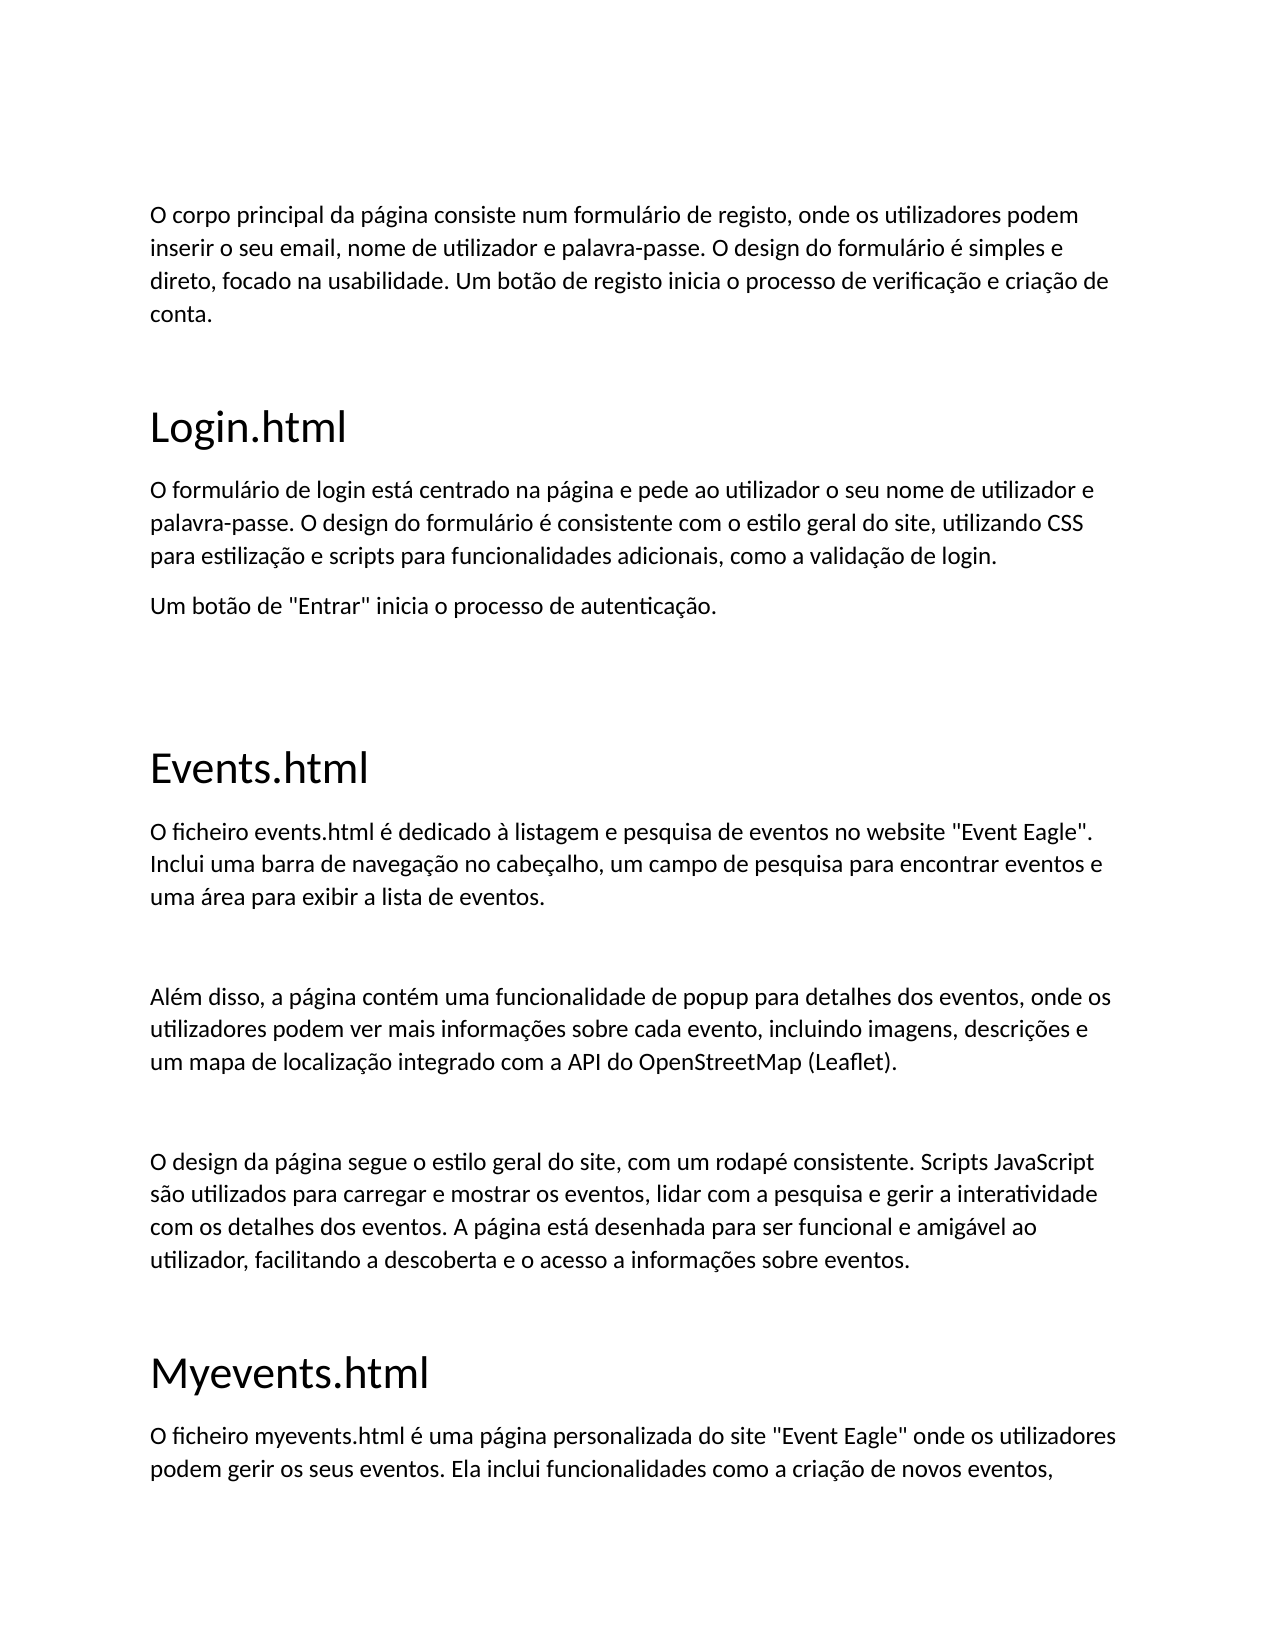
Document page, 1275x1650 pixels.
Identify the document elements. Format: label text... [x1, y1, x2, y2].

text O design da página segue o estilo geral do site, com um rodapé consistente. Scripts JavaScript são utilizados para carregar e mostrar os eventos, lidar com a pesquisa e gerir a interatividade com os detalhes dos eventos. A página está desenhada para ser funcional e amigável ao utilizador, facilitando a descoberta e o acesso a informações sobre eventos. [150, 1146, 1125, 1275]
text Um botão de "Entrar" inicia o processo de autenticação. [150, 590, 1125, 620]
text Login.html [150, 397, 1125, 453]
text O corpo principal da página consiste num formulário de registo, onde os utilizadores podem inserir o seu email, nome de utilizador e palavra-passe. O design do formulário é simples e direto, focado na usabilidade. Um botão de registo inicia o processo de verificação e criação de conta. [150, 199, 1125, 329]
text O formulário de login está centrado na página e pede ao utilizador o seu nome de utilizador e palavra-passe. O design do formulário é consistente com o estilo geral do site, utilizando CSS para estilização e scripts para funcionalidades adicionais, como a validação de login. [150, 474, 1125, 571]
text Além disso, a página contém uma funcionalidade de popup para detalhes dos eventos, onde os utilizadores podem ver mais informações sobre cada evento, incluindo imagens, descrições e um mapa de localização integrado com a API do OpenStreetMap (Leaflet). [150, 981, 1125, 1077]
text O ficheiro events.html é dedicado à listagem e pesquisa de eventos no website "Event Eagle". Inclui uma barra de navegação no cabeçalho, um campo de pesquisa para encontrar eventos e uma área para exibir a lista de eventos. [150, 816, 1125, 912]
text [150, 1421, 1125, 1484]
text Events.html [150, 739, 1125, 794]
text Myevents.html [150, 1343, 1125, 1399]
